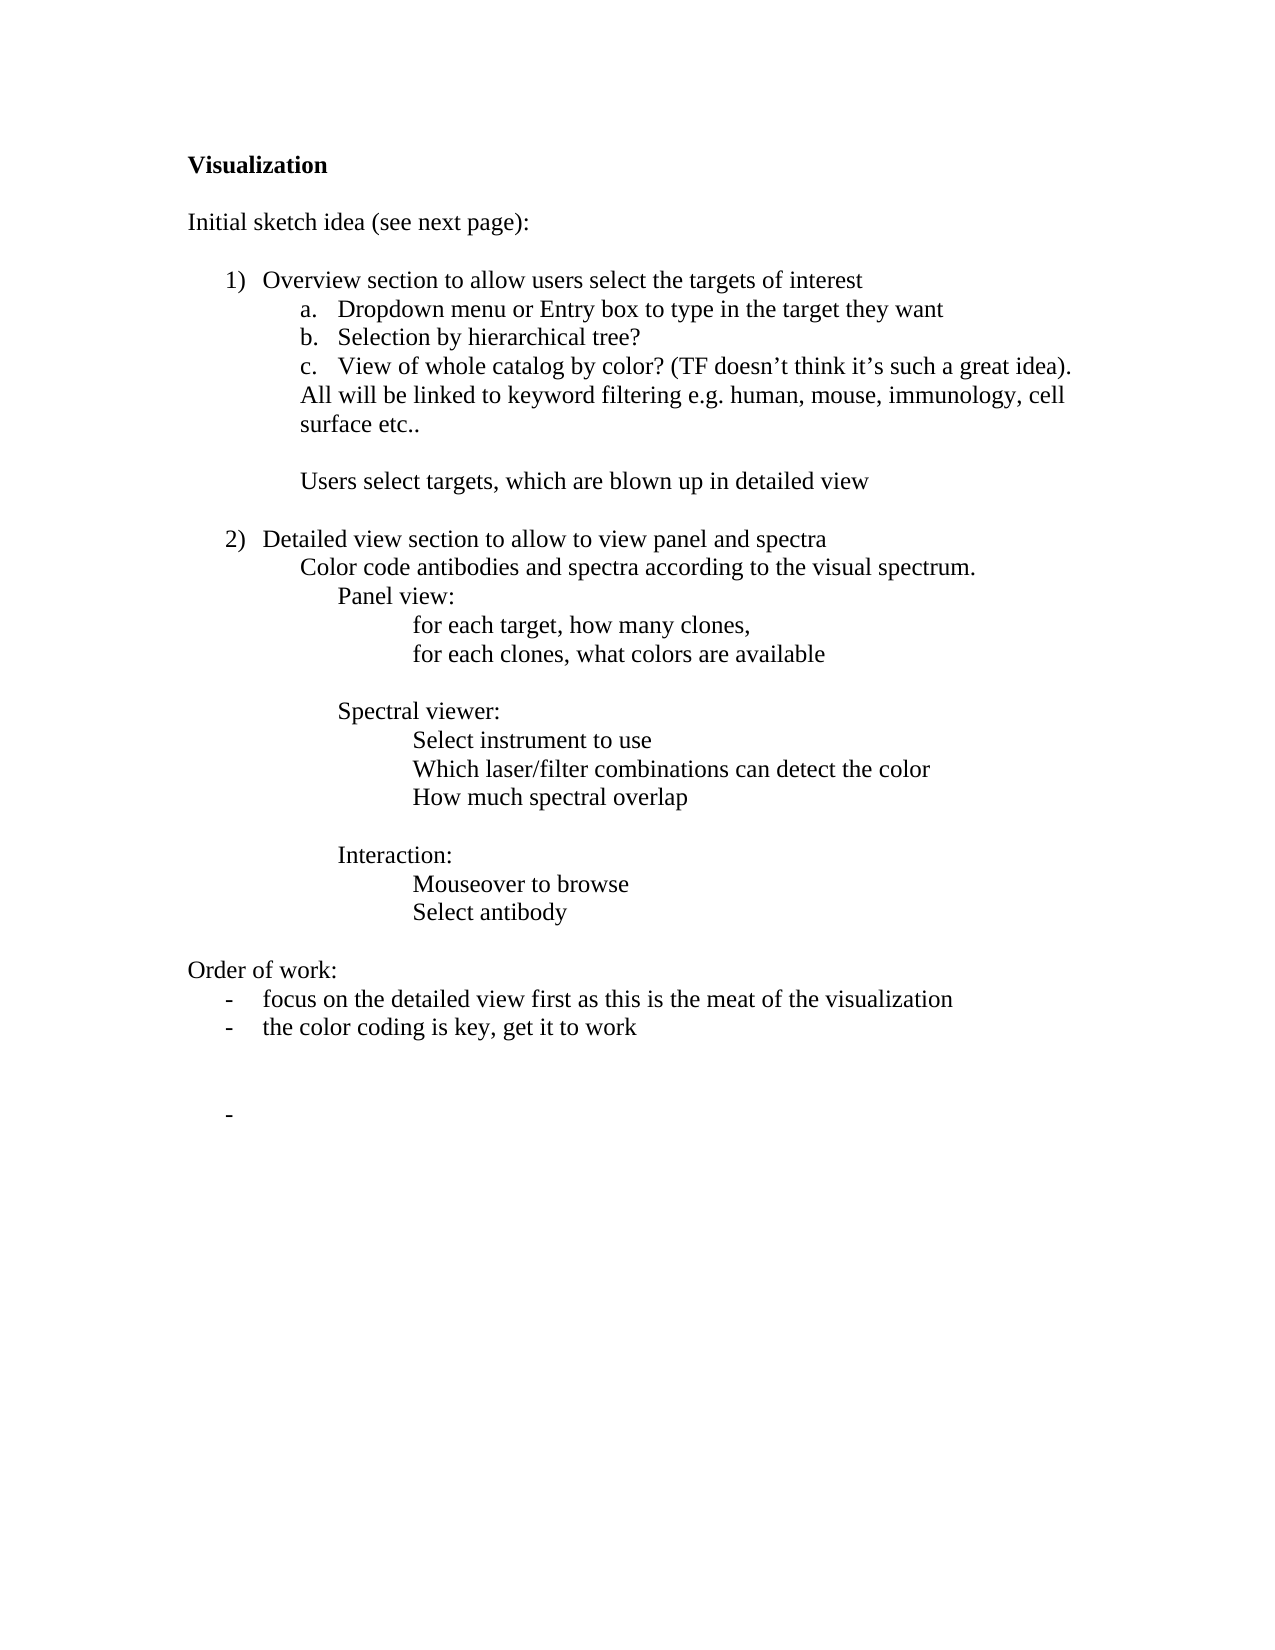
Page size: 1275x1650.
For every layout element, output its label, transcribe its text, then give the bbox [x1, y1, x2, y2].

text Interaction: [262, 840, 1087, 869]
text Panel view: [262, 581, 1087, 610]
list View of whole catalog by color? (TF doesn’t think it’s such a great idea). [300, 351, 1087, 380]
text Color code antibodies and spectra according to the visual spectrum. [262, 552, 1087, 581]
text Visualization [187, 150, 1087, 179]
text Order of work: [187, 955, 1087, 984]
text Mouseover to browse [262, 869, 1087, 897]
text Which laser/filter combinations can detect the color [262, 754, 1087, 782]
list Selection by hierarchical tree? [300, 322, 1087, 351]
list Detailed view section to allow to view panel and spectra [225, 524, 1087, 552]
list the color coding is key, get it to work [225, 1012, 1087, 1041]
text for each target, how many clones, [337, 610, 1087, 639]
list focus on the detailed view first as this is the meat of the visualization [225, 984, 1087, 1012]
text Select instrument to use [262, 725, 1087, 754]
text Initial sketch idea (see next page): [187, 207, 1087, 236]
text Users select targets, which are blown up in detailed view [300, 466, 1087, 495]
text Select antibody [262, 897, 1087, 926]
list Dropdown menu or Entry box to type in the target they want [300, 294, 1087, 322]
text Spectral viewer: [262, 696, 1087, 725]
text How much spectral overlap [262, 782, 1087, 811]
list Overview section to allow users select the targets of interest [225, 265, 1087, 294]
text All will be linked to keyword filtering e.g. human, mouse, immunology, cell surface etc.. [300, 380, 1087, 437]
text for each clones, what colors are available [337, 639, 1087, 667]
